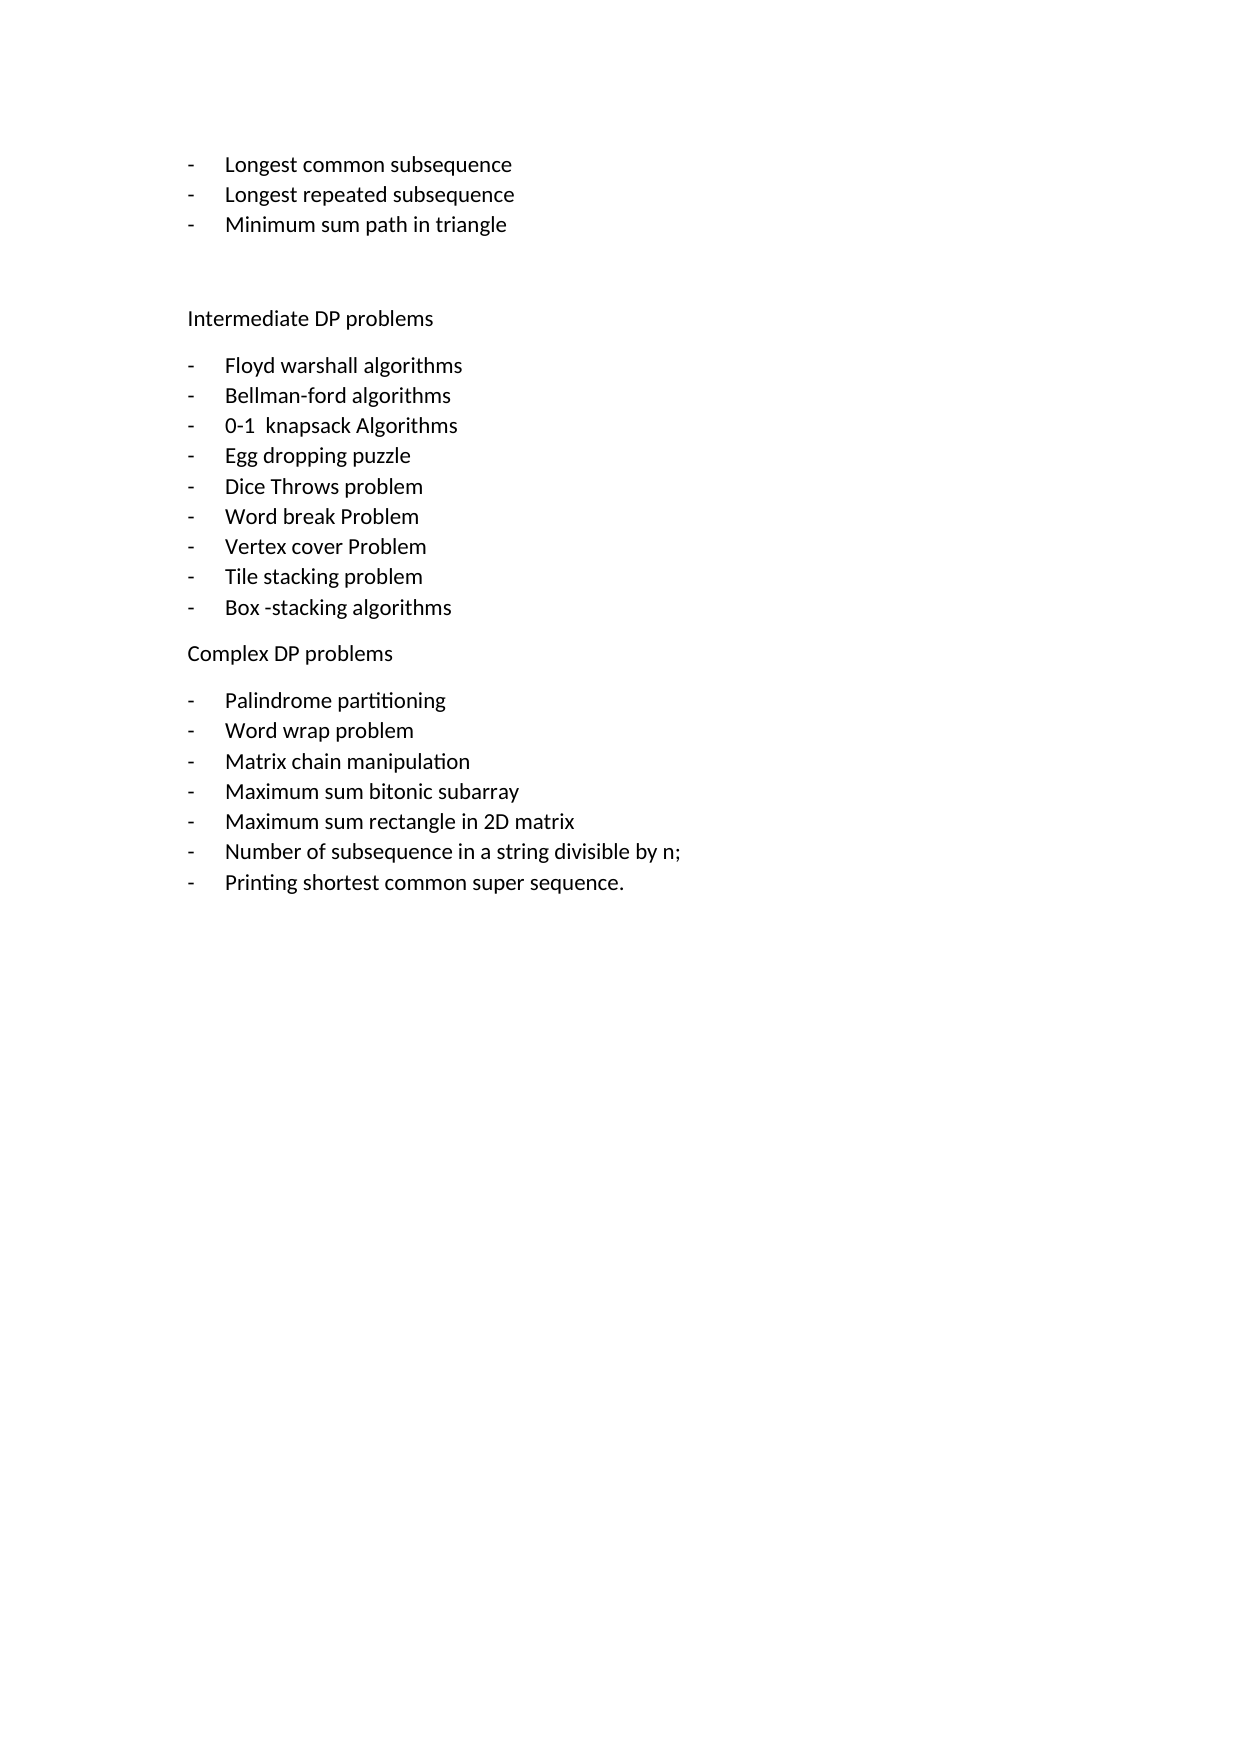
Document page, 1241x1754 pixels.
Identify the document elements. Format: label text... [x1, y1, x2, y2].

list Matrix chain manipulation [187, 747, 1090, 775]
list Minimum sum path in triangle [187, 210, 1090, 238]
text Complex DP problems [187, 639, 1090, 668]
list Floyd warshall algorithms [187, 351, 1090, 379]
list 0-1 knapsack Algorithms [187, 411, 1090, 439]
list Word wrap problem [187, 717, 1090, 745]
list Printing shortest common super sequence. [187, 868, 1090, 896]
text Intermediate DP problems [187, 304, 1090, 332]
list Dice Throws problem [187, 472, 1090, 500]
list Palindrome partitioning [187, 686, 1090, 714]
list Maximum sum rectangle in 2D matrix [187, 807, 1090, 835]
list Longest common subsequence [187, 150, 1090, 178]
list Number of subsequence in a string divisible by n; [187, 837, 1090, 866]
list Box -stacking algorithms [187, 593, 1090, 621]
list Vertex cover Problem [187, 532, 1090, 560]
list Bellman-ford algorithms [187, 381, 1090, 409]
list Longest repeated subsequence [187, 180, 1090, 208]
list Tile stacking problem [187, 562, 1090, 591]
list Word break Problem [187, 502, 1090, 530]
list Egg dropping puzzle [187, 442, 1090, 470]
list Maximum sum bitonic subarray [187, 777, 1090, 805]
